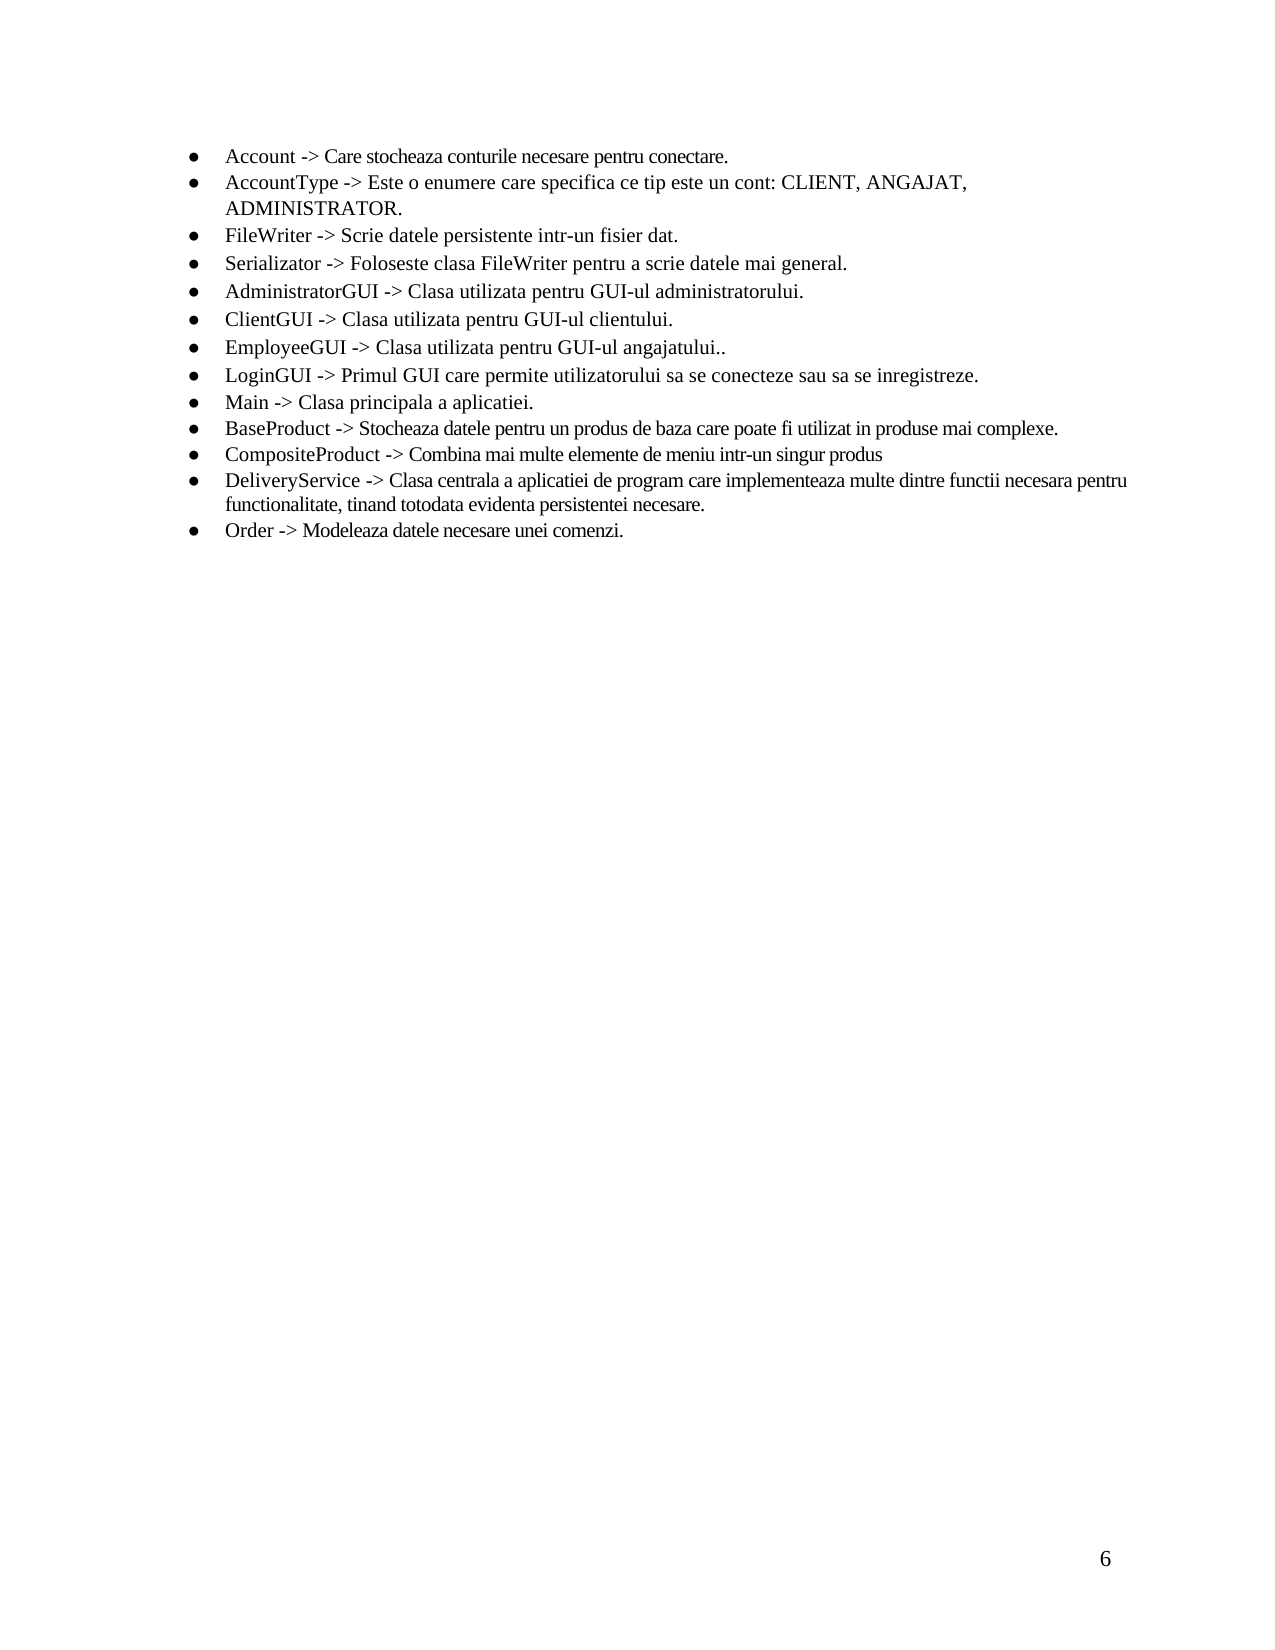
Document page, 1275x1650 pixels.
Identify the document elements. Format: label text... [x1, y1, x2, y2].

list DeliveryService -> Clasa centrala a aplicatiei de program care implementeaza multe dintre functii necesara pentru functionalitate, tinand totodata evidenta persistentei necesare. [187, 468, 1183, 516]
list FileWriter -> Scrie datele persistente intr-un fisier dat. [187, 223, 1111, 247]
list BaseProduct -> Stocheaza datele pentru un produs de baza care poate fi utilizat in produse mai complexe. [187, 416, 1183, 440]
list AdministratorGUI -> Clasa utilizata pentru GUI-ul administratorului. [187, 279, 1111, 303]
list EmployeeGUI -> Clasa utilizata pentru GUI-ul angajatului.. [187, 335, 1111, 359]
list AccountType -> Este o enumere care specifica ce tip este un cont: CLIENT, ANGAJAT, ADMINISTRATOR. [187, 170, 1111, 220]
list Order -> Modeleaza datele necesare unei comenzi. [187, 518, 1183, 542]
list LoginGUI -> Primul GUI care permite utilizatorului sa se conecteze sau sa se inregistreze. [187, 362, 1111, 387]
list ClientGUI -> Clasa utilizata pentru GUI-ul clientului. [187, 307, 1111, 331]
list Serializator -> Foloseste clasa FileWriter pentru a scrie datele mai general. [187, 251, 1111, 275]
list Account -> Care stocheaza conturile necesare pentru conectare. [187, 144, 1183, 168]
list Main -> Clasa principala a aplicatiei. [187, 390, 1111, 414]
list CompositeProduct -> Combina mai multe elemente de meniu intr-un singur produs [187, 442, 1183, 466]
